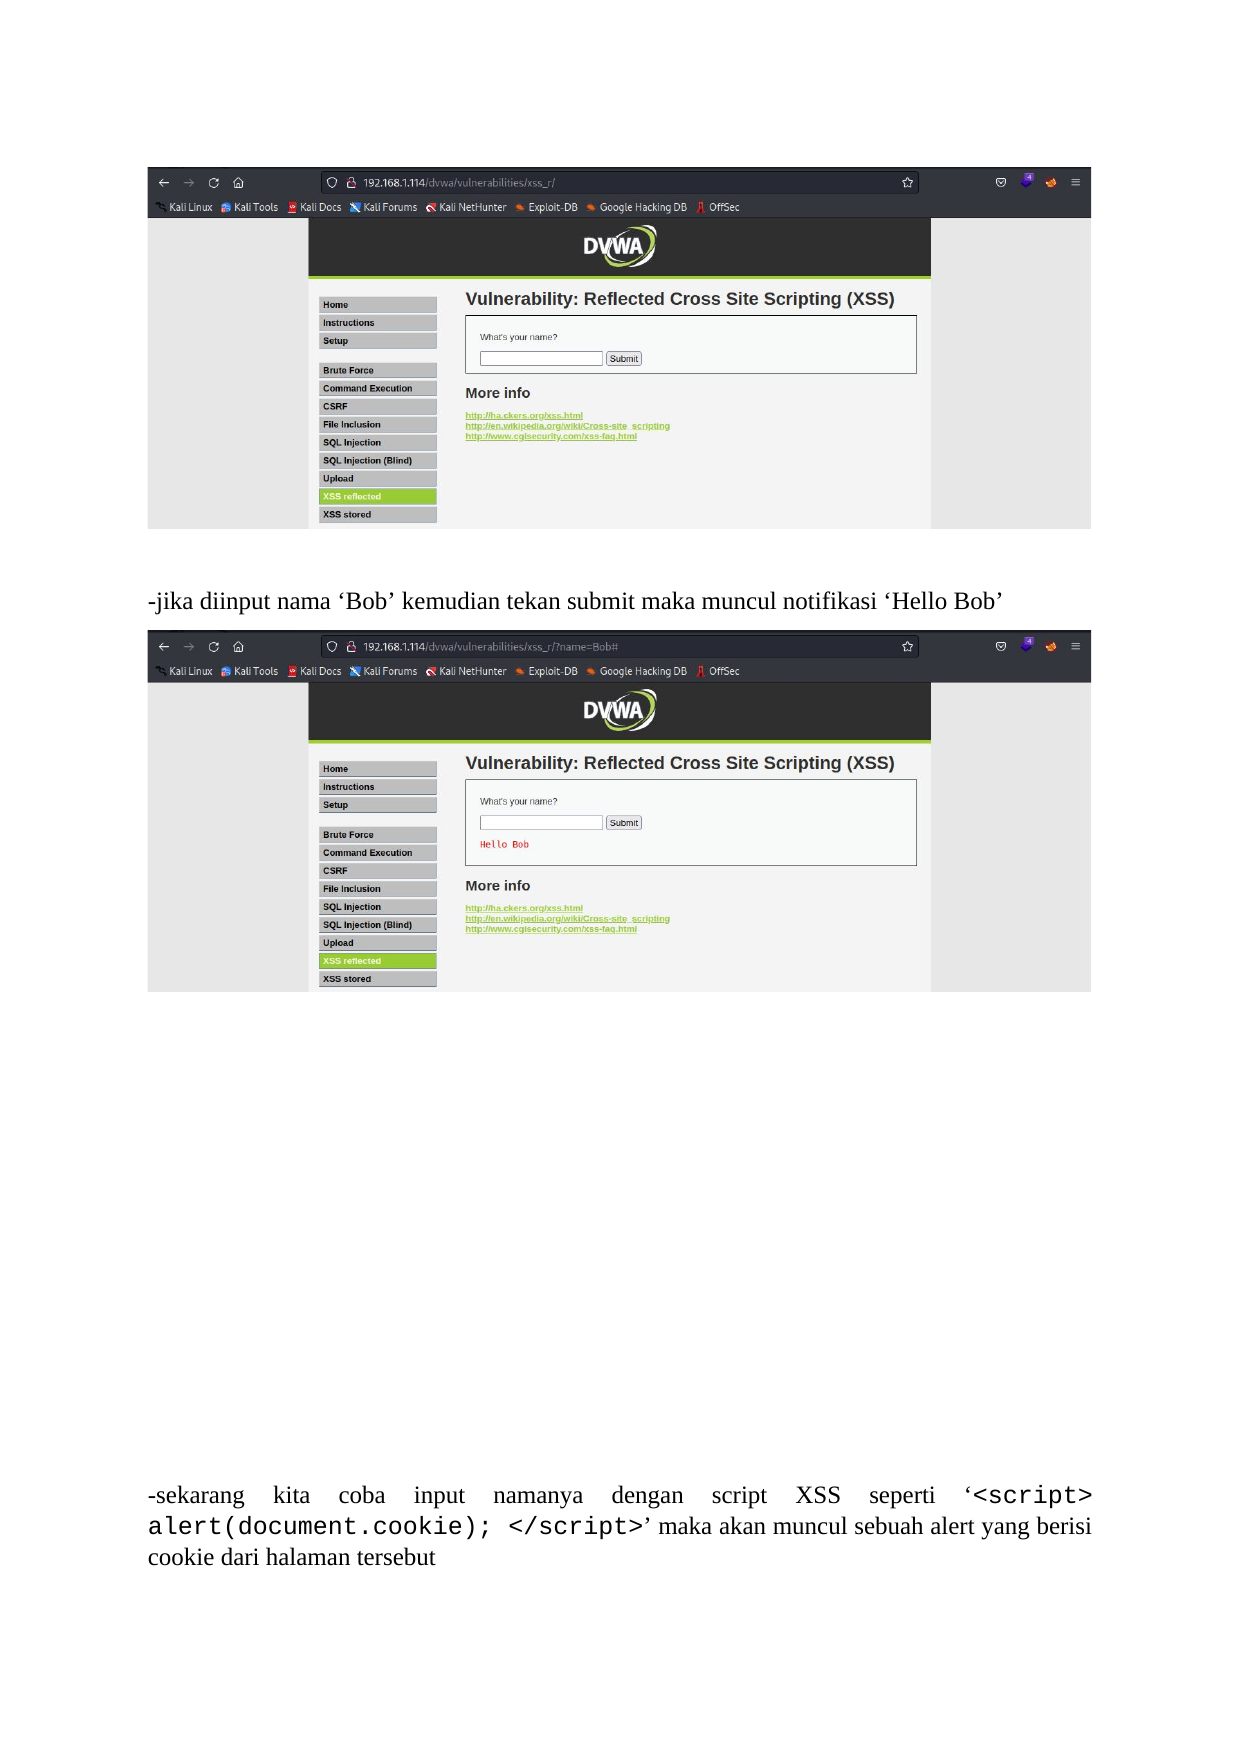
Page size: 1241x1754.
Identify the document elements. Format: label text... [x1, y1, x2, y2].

list -jika diinput nama ‘Bob’ kemudian tekan submit maka muncul notifikasi ‘Hello Bob’ [148, 586, 1093, 615]
picture [147, 167, 1092, 529]
list -sekarang kita coba input namanya dengan script XSS seperti ‘<script> alert(document.cookie); </script>’ maka akan muncul sebuah alert yang berisi cookie dari halaman tersebut [148, 1480, 1093, 1570]
picture [147, 630, 1092, 992]
